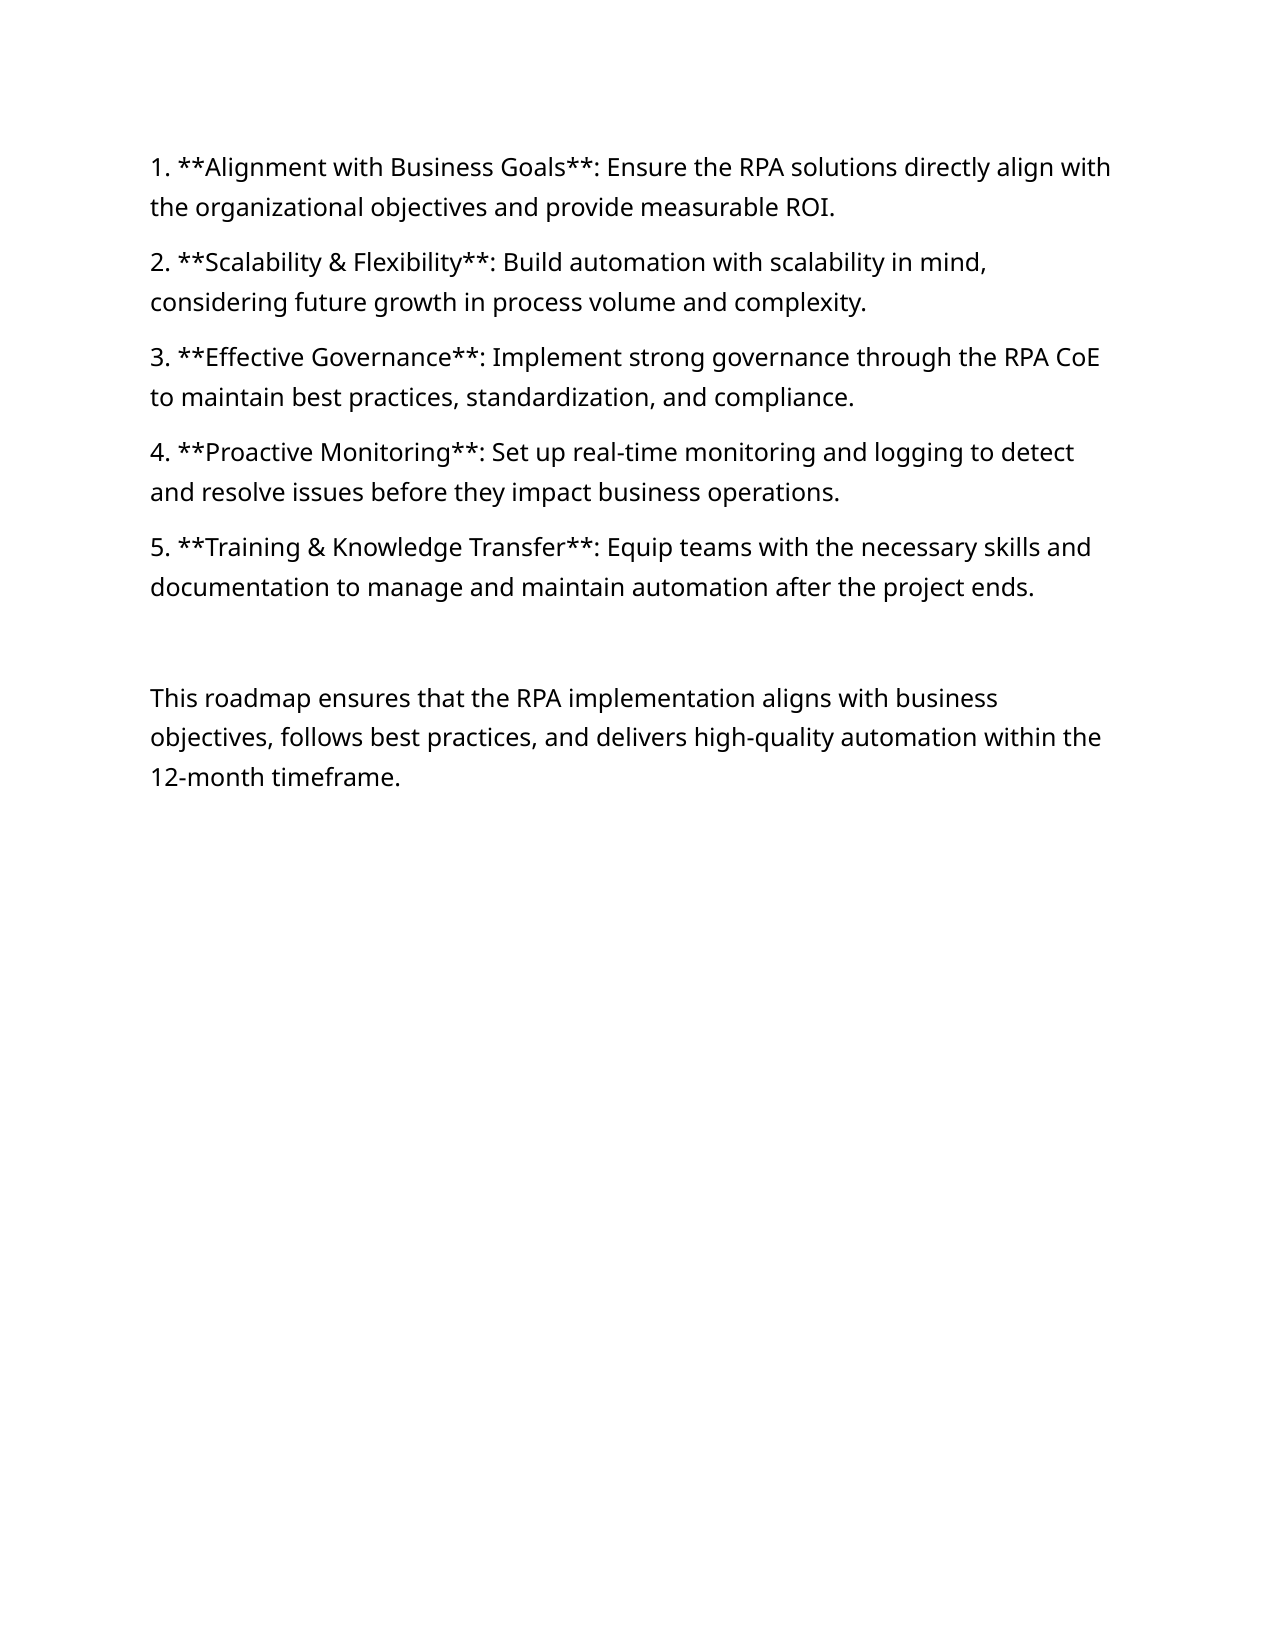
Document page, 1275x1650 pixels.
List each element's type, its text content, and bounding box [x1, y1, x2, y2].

text 2. **Scalability & Flexibility**: Build automation with scalability in mind, considering future growth in process volume and complexity. [150, 245, 1125, 318]
text 3. **Effective Governance**: Implement strong governance through the RPA CoE to maintain best practices, standardization, and compliance. [150, 340, 1125, 413]
text 5. **Training & Knowledge Transfer**: Equip teams with the necessary skills and documentation to manage and maintain automation after the project ends. [150, 530, 1125, 603]
text This roadmap ensures that the RPA implementation aligns with business objectives, follows best practices, and delivers high-quality automation within the 12-month timeframe. [150, 681, 1125, 793]
text 4. **Proactive Monitoring**: Set up real-time monitoring and logging to detect and resolve issues before they impact business operations. [150, 435, 1125, 508]
text 1. **Alignment with Business Goals**: Ensure the RPA solutions directly align with the organizational objectives and provide measurable ROI. [150, 150, 1125, 223]
